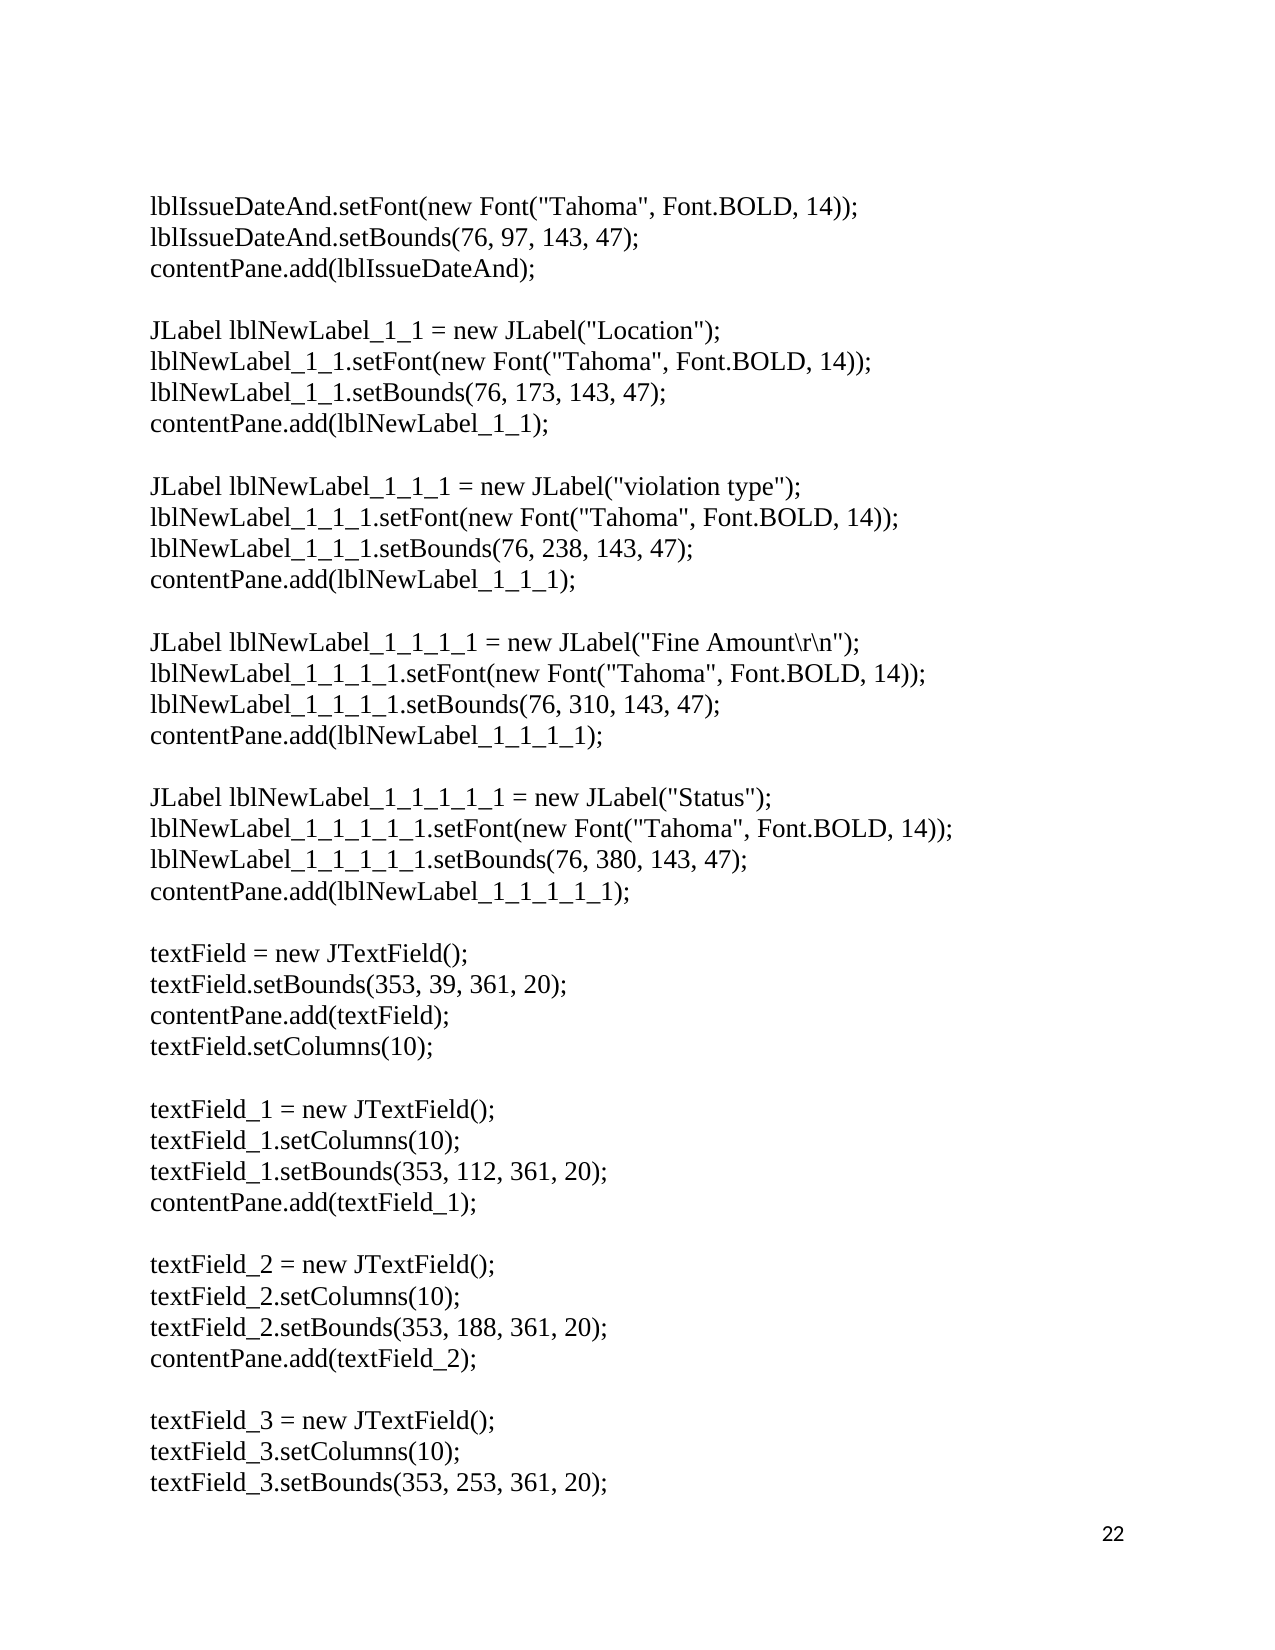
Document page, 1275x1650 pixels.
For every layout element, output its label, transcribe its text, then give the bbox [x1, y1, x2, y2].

text textField_3.setBounds(353, 253, 361, 20); [0, 1467, 1275, 1498]
text contentPane.add(lblNewLabel_1_1_1_1_1); [0, 875, 1275, 906]
text textField.setBounds(353, 39, 361, 20); [0, 968, 1275, 999]
text textField.setColumns(10); [0, 1031, 1275, 1062]
text contentPane.add(lblNewLabel_1_1_1); [0, 563, 1275, 594]
text lblNewLabel_1_1_1_1_1.setFont(new Font("Tahoma", Font.BOLD, 14)); [0, 812, 1275, 844]
text textField_2 = new JTextField(); [0, 1248, 1275, 1280]
text lblNewLabel_1_1_1_1_1.setBounds(76, 380, 143, 47); [0, 844, 1275, 875]
text contentPane.add(textField_1); [0, 1186, 1275, 1217]
text lblNewLabel_1_1_1_1.setBounds(76, 310, 143, 47); [0, 688, 1275, 719]
text textField_2.setBounds(353, 188, 361, 20); [0, 1311, 1275, 1342]
text contentPane.add(textField_2); [0, 1342, 1275, 1373]
text JLabel lblNewLabel_1_1 = new JLabel("Location"); [0, 314, 1275, 345]
text textField_3.setColumns(10); [0, 1435, 1275, 1467]
text textField_3 = new JTextField(); [0, 1404, 1275, 1435]
text JLabel lblNewLabel_1_1_1_1 = new JLabel("Fine Amount\r\n"); [0, 626, 1275, 657]
text contentPane.add(lblNewLabel_1_1_1_1); [0, 719, 1275, 750]
text lblNewLabel_1_1.setFont(new Font("Tahoma", Font.BOLD, 14)); [0, 345, 1275, 376]
text lblNewLabel_1_1_1.setBounds(76, 238, 143, 47); [0, 532, 1275, 563]
text lblNewLabel_1_1.setBounds(76, 173, 143, 47); [0, 376, 1275, 408]
text contentPane.add(lblIssueDateAnd); [0, 252, 1275, 283]
text JLabel lblNewLabel_1_1_1_1_1 = new JLabel("Status"); [0, 781, 1275, 812]
text lblNewLabel_1_1_1.setFont(new Font("Tahoma", Font.BOLD, 14)); [0, 501, 1275, 532]
text textField_1.setColumns(10); [0, 1124, 1275, 1155]
text textField_1 = new JTextField(); [0, 1093, 1275, 1124]
text lblNewLabel_1_1_1_1.setFont(new Font("Tahoma", Font.BOLD, 14)); [0, 657, 1275, 688]
text lblIssueDateAnd.setBounds(76, 97, 143, 47); [0, 221, 1275, 252]
text contentPane.add(lblNewLabel_1_1); [0, 408, 1275, 439]
text contentPane.add(textField); [0, 999, 1275, 1031]
text textField_1.setBounds(353, 112, 361, 20); [0, 1155, 1275, 1186]
text textField = new JTextField(); [0, 937, 1275, 968]
text JLabel lblNewLabel_1_1_1 = new JLabel("violation type"); [0, 470, 1275, 501]
text textField_2.setColumns(10); [0, 1280, 1275, 1311]
text lblIssueDateAnd.setFont(new Font("Tahoma", Font.BOLD, 14)); [0, 189, 1275, 221]
